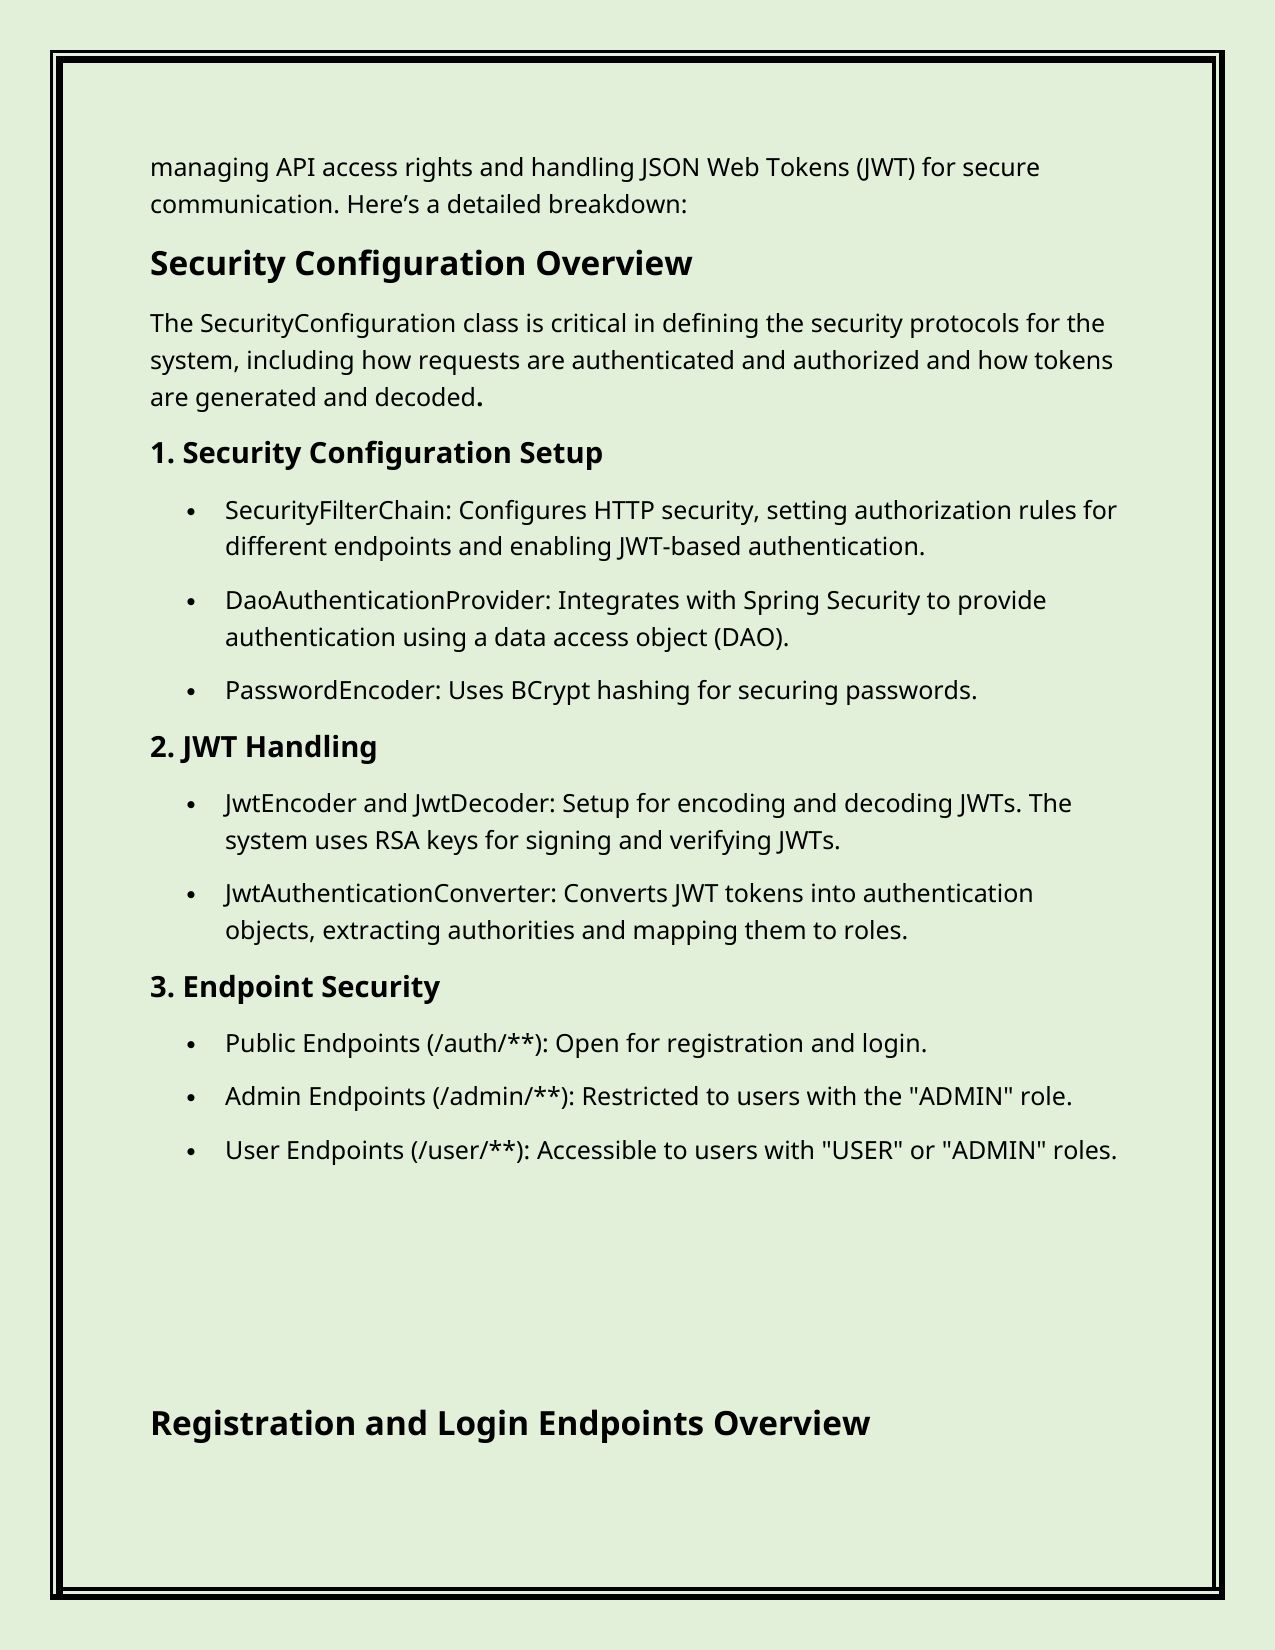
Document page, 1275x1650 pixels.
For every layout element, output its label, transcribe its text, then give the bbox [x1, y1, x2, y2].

list User Endpoints (/user/**): Accessible to users with "USER" or "ADMIN" roles. [187, 1132, 1125, 1166]
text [150, 150, 1125, 221]
list Public Endpoints (/auth/**): Open for registration and login. [187, 1026, 1125, 1059]
list SecurityFilterChain: Configures HTTP security, setting authorization rules for different endpoints and enabling JWT-based authentication. [187, 492, 1125, 563]
list JwtEncoder and JwtDecoder: Setup for encoding and decoding JWTs. The system uses RSA keys for signing and verifying JWTs. [187, 786, 1125, 856]
list Admin Endpoints (/admin/**): Restricted to users with the "ADMIN" role. [187, 1079, 1125, 1113]
text 1. Security Configuration Setup [150, 433, 1125, 472]
list DaoAuthenticationProvider: Integrates with Spring Security to provide authentication using a data access object (DAO). [187, 582, 1125, 653]
text The SecurityConfiguration class is critical in defining the security protocols for the system, including how requests are authenticated and authorized and how tokens are generated and decoded. [150, 306, 1125, 413]
list PasswordEncoder: Uses BCrypt hashing for securing passwords. [187, 673, 1125, 707]
text Registration and Login Endpoints Overview [150, 1399, 1125, 1445]
text 3. Endpoint Security [150, 966, 1125, 1006]
text 2. JWT Handling [150, 726, 1125, 766]
list JwtAuthenticationConverter: Converts JWT tokens into authentication objects, extracting authorities and mapping them to roles. [187, 876, 1125, 947]
text Security Configuration Overview [150, 240, 1125, 286]
